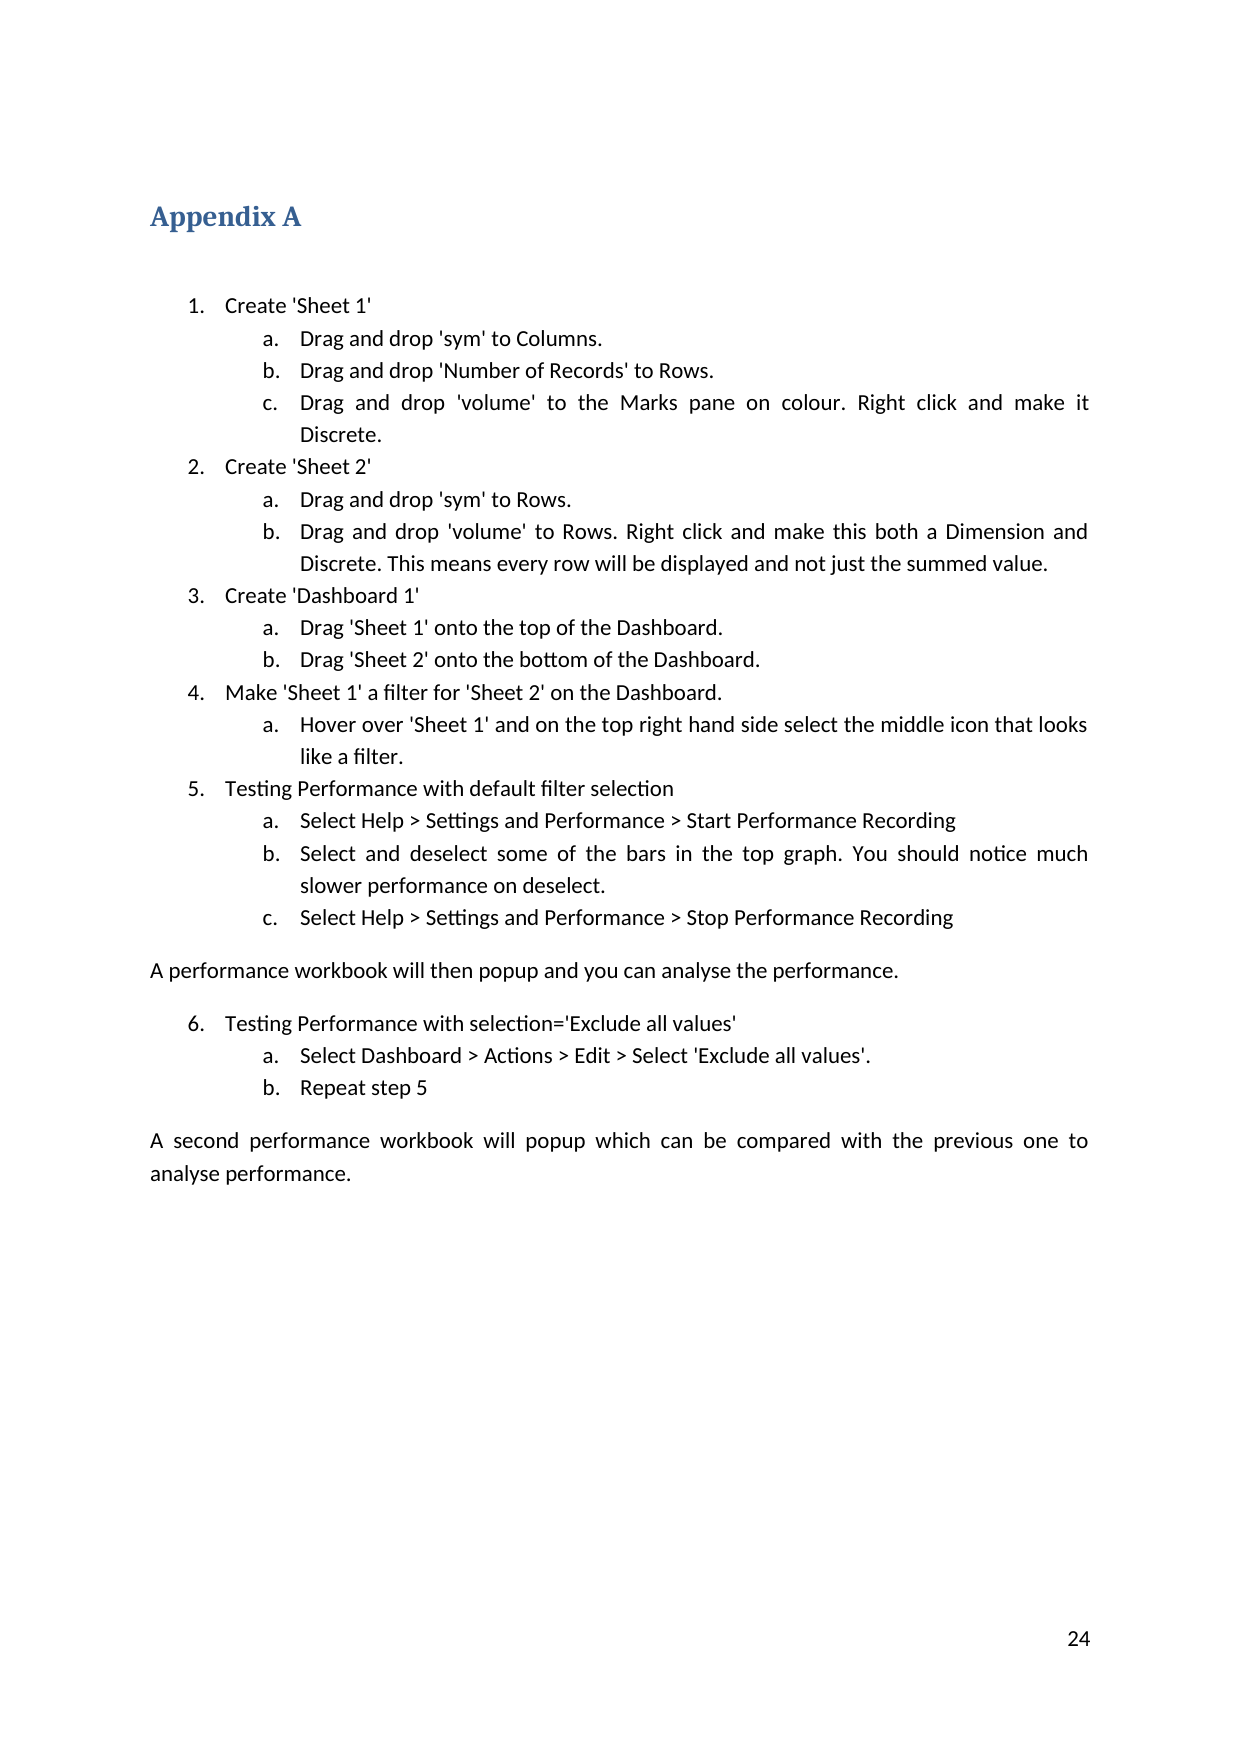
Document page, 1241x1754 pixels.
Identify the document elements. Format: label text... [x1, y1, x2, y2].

list Drag and drop 'sym' to Rows. [262, 485, 1090, 513]
list Select Help > Settings and Performance > Stop Performance Recording [262, 903, 1090, 931]
list Select Dashboard > Actions > Edit > Select 'Exclude all values'. [262, 1041, 1090, 1069]
list Select Help > Settings and Performance > Start Performance Recording [262, 807, 1090, 834]
list Create 'Sheet 2' [187, 452, 1090, 481]
list Drag 'Sheet 2' onto the bottom of the Dashboard. [262, 646, 1090, 674]
list Create 'Dashboard 1' [187, 581, 1090, 609]
list Hover over 'Sheet 1' and on the top right hand side select the middle icon that looks like a filter. [262, 710, 1090, 770]
list Drag and drop 'Number of Records' to Rows. [262, 356, 1090, 384]
list Testing Performance with selection='Exclude all values' [187, 1009, 1090, 1037]
list Drag 'Sheet 1' onto the top of the Dashboard. [262, 613, 1090, 641]
text A second performance workbook will popup which can be compared with the previous one to analyse performance. [150, 1127, 1090, 1187]
list Create 'Sheet 1' [187, 292, 1090, 319]
text A performance workbook will then popup and you can analyse the performance. [150, 956, 1090, 984]
list Repeat step 5 [262, 1073, 1090, 1102]
list Testing Performance with default filter selection [187, 774, 1090, 802]
list Drag and drop 'volume' to Rows. Right click and make this both a Dimension and Discrete. This means every row will be displayed and not just the summed value. [262, 517, 1090, 577]
list Make 'Sheet 1' a filter for 'Sheet 2' on the Dashboard. [187, 678, 1090, 706]
subtitle Appendix A [150, 200, 1090, 233]
list Select and deselect some of the bars in the top graph. You should notice much slower performance on deselect. [262, 839, 1090, 899]
list Drag and drop 'volume' to the Marks pane on colour. Right click and make it Discrete. [262, 388, 1090, 448]
list Drag and drop 'sym' to Columns. [262, 324, 1090, 352]
